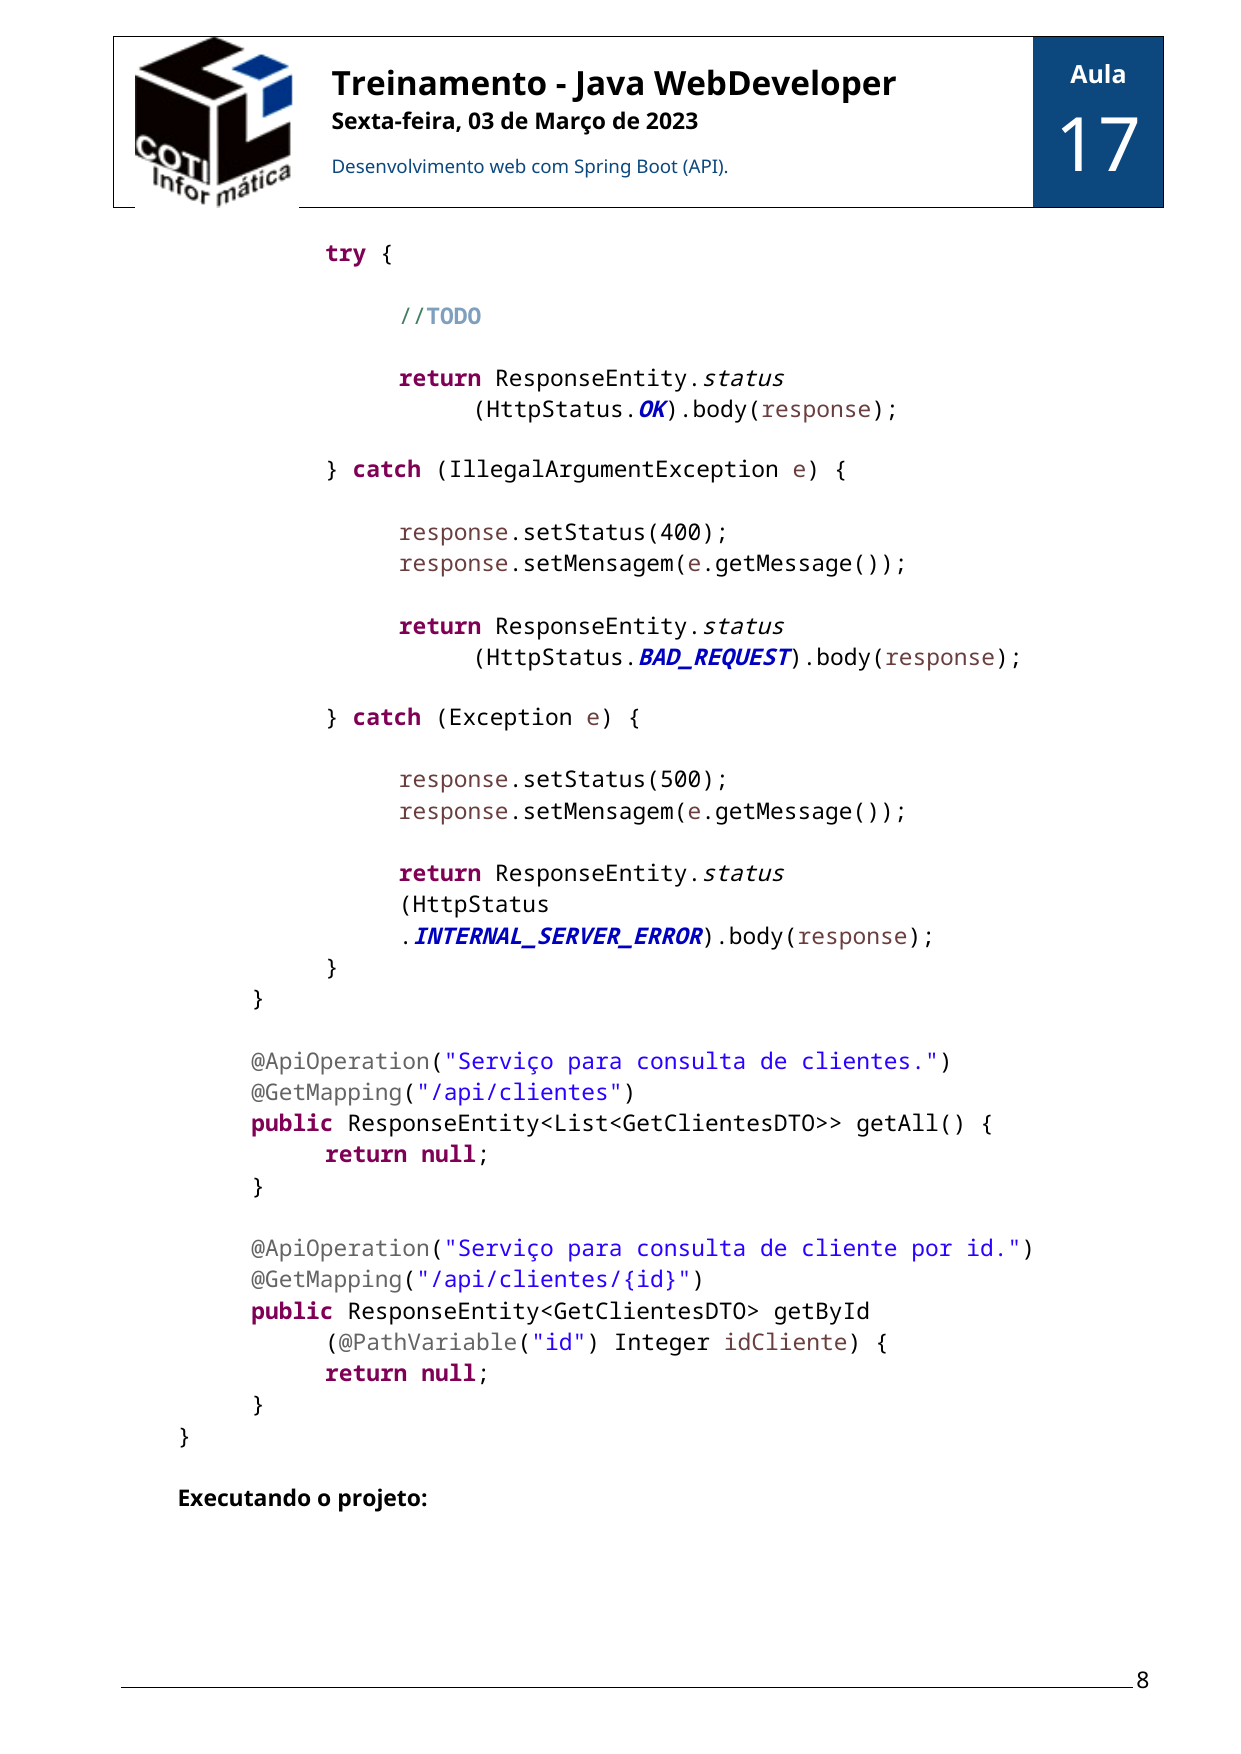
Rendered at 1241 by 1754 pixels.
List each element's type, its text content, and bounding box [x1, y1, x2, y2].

text response.setStatus(500); [177, 763, 1063, 794]
text @GetMapping("/api/clientes") [177, 1076, 1063, 1107]
text } [177, 982, 1063, 1013]
text //TODO [177, 299, 1063, 331]
text try { [177, 237, 1063, 268]
text @GetMapping("/api/clientes/{id}") [177, 1263, 1063, 1294]
text @ApiOperation("Serviço para consulta de clientes.") [177, 1044, 1063, 1076]
text return null; [177, 1138, 1063, 1169]
text } [177, 1388, 1063, 1419]
text } catch (Exception e) { [177, 701, 1063, 732]
text (@PathVariable("id") Integer idCliente) { [251, 1326, 1063, 1357]
text return ResponseEntity.status [177, 609, 1063, 641]
text (HttpStatus.BAD_REQUEST).body(response); [398, 641, 1063, 672]
text response.setMensagem(e.getMessage()); [177, 794, 1063, 826]
text } [177, 1419, 1063, 1451]
text } [177, 951, 1063, 982]
text } catch (IllegalArgumentException e) { [177, 453, 1063, 484]
text return null; [177, 1357, 1063, 1388]
text } [177, 1169, 1063, 1201]
text return ResponseEntity.status [177, 362, 1063, 393]
text return ResponseEntity.status [177, 857, 1063, 888]
text response.setStatus(400); [177, 516, 1063, 547]
text public ResponseEntity<List<GetClientesDTO>> getAll() { [177, 1107, 1063, 1138]
text Executando o projeto: [177, 1482, 1063, 1513]
text response.setMensagem(e.getMessage()); [177, 547, 1063, 578]
text public ResponseEntity<GetClientesDTO> getById [177, 1294, 1063, 1326]
text (HttpStatus.OK).body(response); [472, 393, 1063, 424]
text @ApiOperation("Serviço para consulta de cliente por id.") [177, 1232, 1063, 1263]
text (HttpStatus.INTERNAL_SERVER_ERROR).body(response); [398, 888, 1063, 951]
